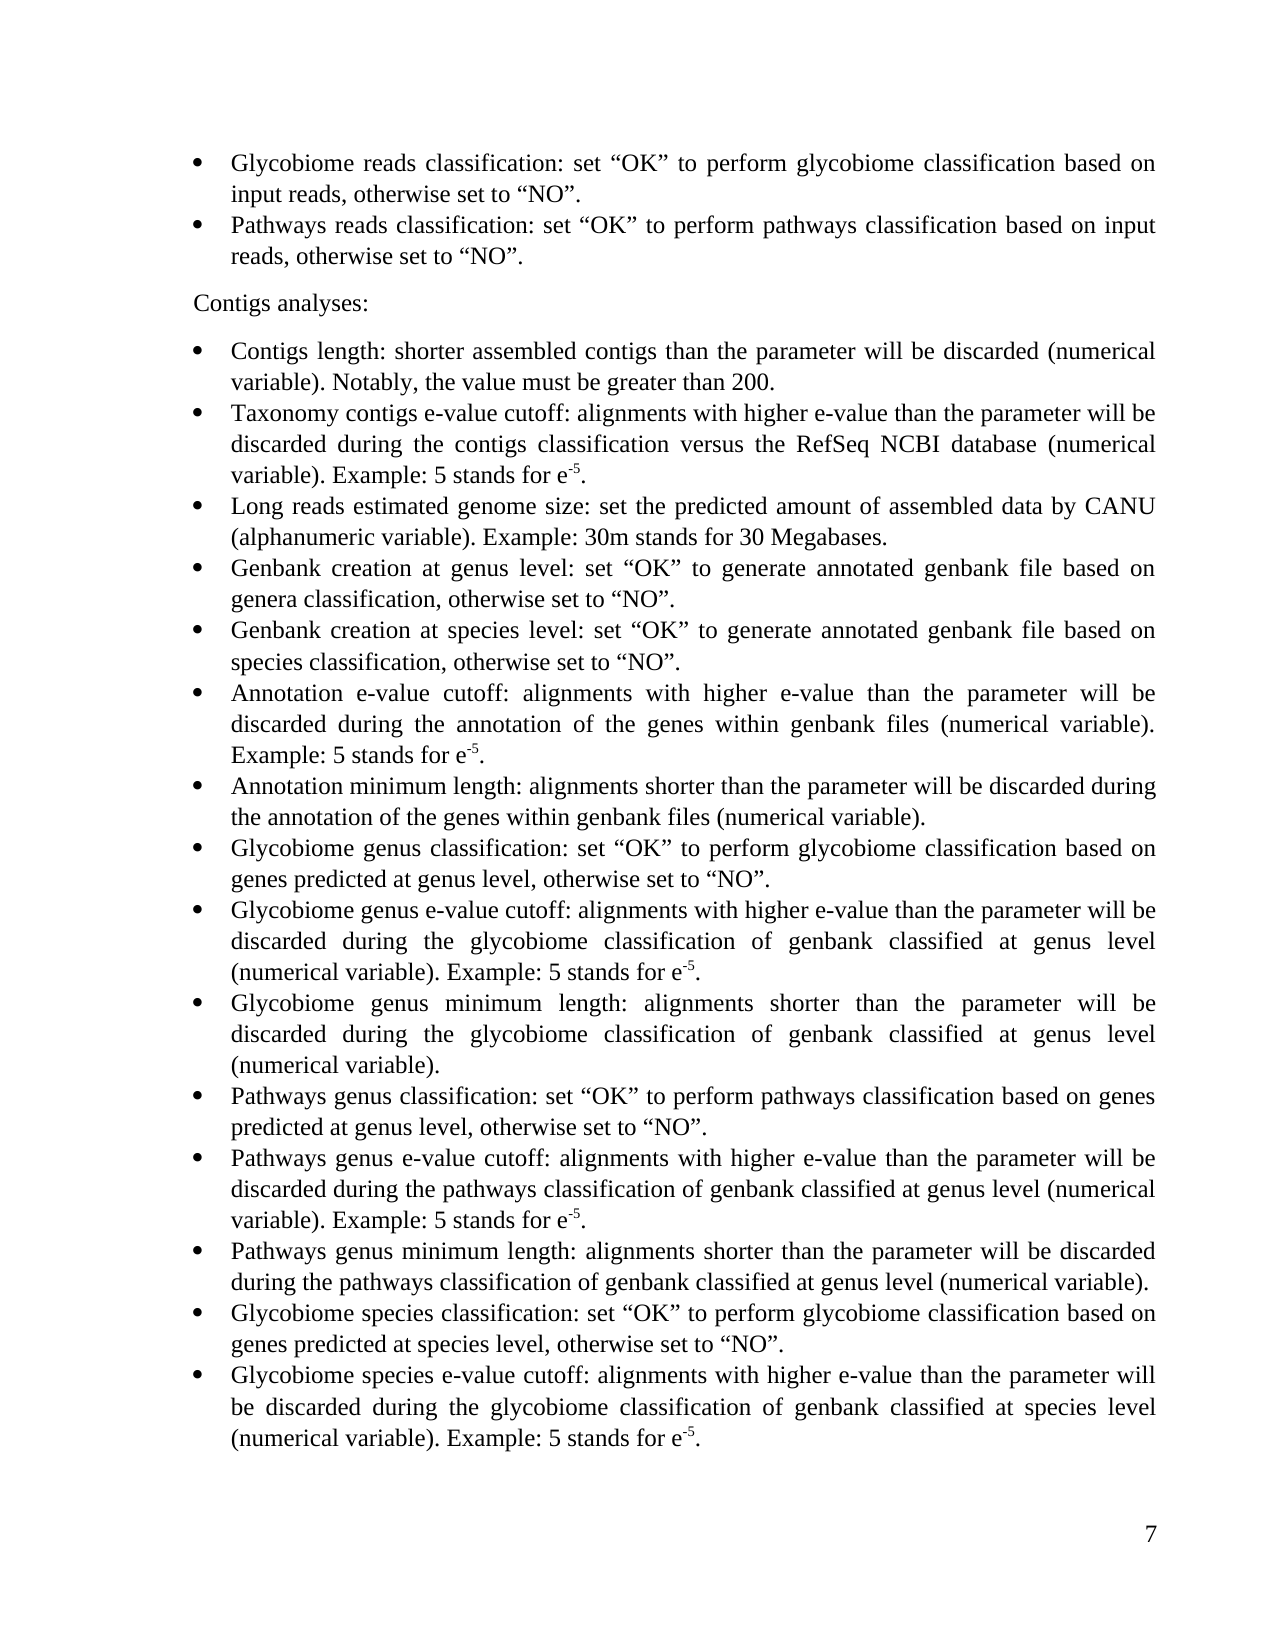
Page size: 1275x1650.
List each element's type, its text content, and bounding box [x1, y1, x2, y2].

list Pathways genus classification: set “OK” to perform pathways classification based on genes predicted at genus level, otherwise set to “NO”. [193, 1081, 1157, 1141]
list Annotation e-value cutoff: alignments with higher e-value than the parameter will be discarded during the annotation of the genes within genbank files (numerical variable). Example: 5 stands for e-5. [193, 678, 1157, 768]
list Pathways reads classification: set “OK” to perform pathways classification based on input reads, otherwise set to “NO”. [193, 210, 1157, 269]
list Pathways genus minimum length: alignments shorter than the parameter will be discarded during the pathways classification of genbank classified at genus level (numerical variable). [193, 1236, 1157, 1296]
list Taxonomy contigs e-value cutoff: alignments with higher e-value than the parameter will be discarded during the contigs classification versus the RefSeq NCBI database (numerical variable). Example: 5 stands for e-5. [193, 398, 1157, 489]
list Glycobiome species e-value cutoff: alignments with higher e-value than the parameter will be discarded during the glycobiome classification of genbank classified at species level (numerical variable). Example: 5 stands for e-5. [193, 1361, 1157, 1451]
list Glycobiome genus minimum length: alignments shorter than the parameter will be discarded during the glycobiome classification of genbank classified at genus level (numerical variable). [193, 988, 1157, 1079]
list Long reads estimated genome size: set the predicted amount of assembled data by CANU (alphanumeric variable). Example: 30m stands for 30 Megabases. [193, 491, 1157, 551]
list Contigs length: shorter assembled contigs than the parameter will be discarded (numerical variable). Notably, the value must be greater than 200. [193, 336, 1157, 396]
list Glycobiome genus classification: set “OK” to perform glycobiome classification based on genes predicted at genus level, otherwise set to “NO”. [193, 833, 1157, 893]
list Glycobiome genus e-value cutoff: alignments with higher e-value than the parameter will be discarded during the glycobiome classification of genbank classified at genus level (numerical variable). Example: 5 stands for e-5. [193, 895, 1157, 986]
list Genbank creation at genus level: set “OK” to generate annotated genbank file based on genera classification, otherwise set to “NO”. [193, 553, 1157, 613]
text Contigs analyses: [193, 288, 1157, 317]
list Glycobiome species classification: set “OK” to perform glycobiome classification based on genes predicted at species level, otherwise set to “NO”. [193, 1298, 1157, 1358]
list Glycobiome reads classification: set “OK” to perform glycobiome classification based on input reads, otherwise set to “NO”. [193, 148, 1157, 207]
list Pathways genus e-value cutoff: alignments with higher e-value than the parameter will be discarded during the pathways classification of genbank classified at genus level (numerical variable). Example: 5 stands for e-5. [193, 1143, 1157, 1234]
list Genbank creation at species level: set “OK” to generate annotated genbank file based on species classification, otherwise set to “NO”. [193, 616, 1157, 675]
list Annotation minimum length: alignments shorter than the parameter will be discarded during the annotation of the genes within genbank files (numerical variable). [193, 771, 1157, 831]
